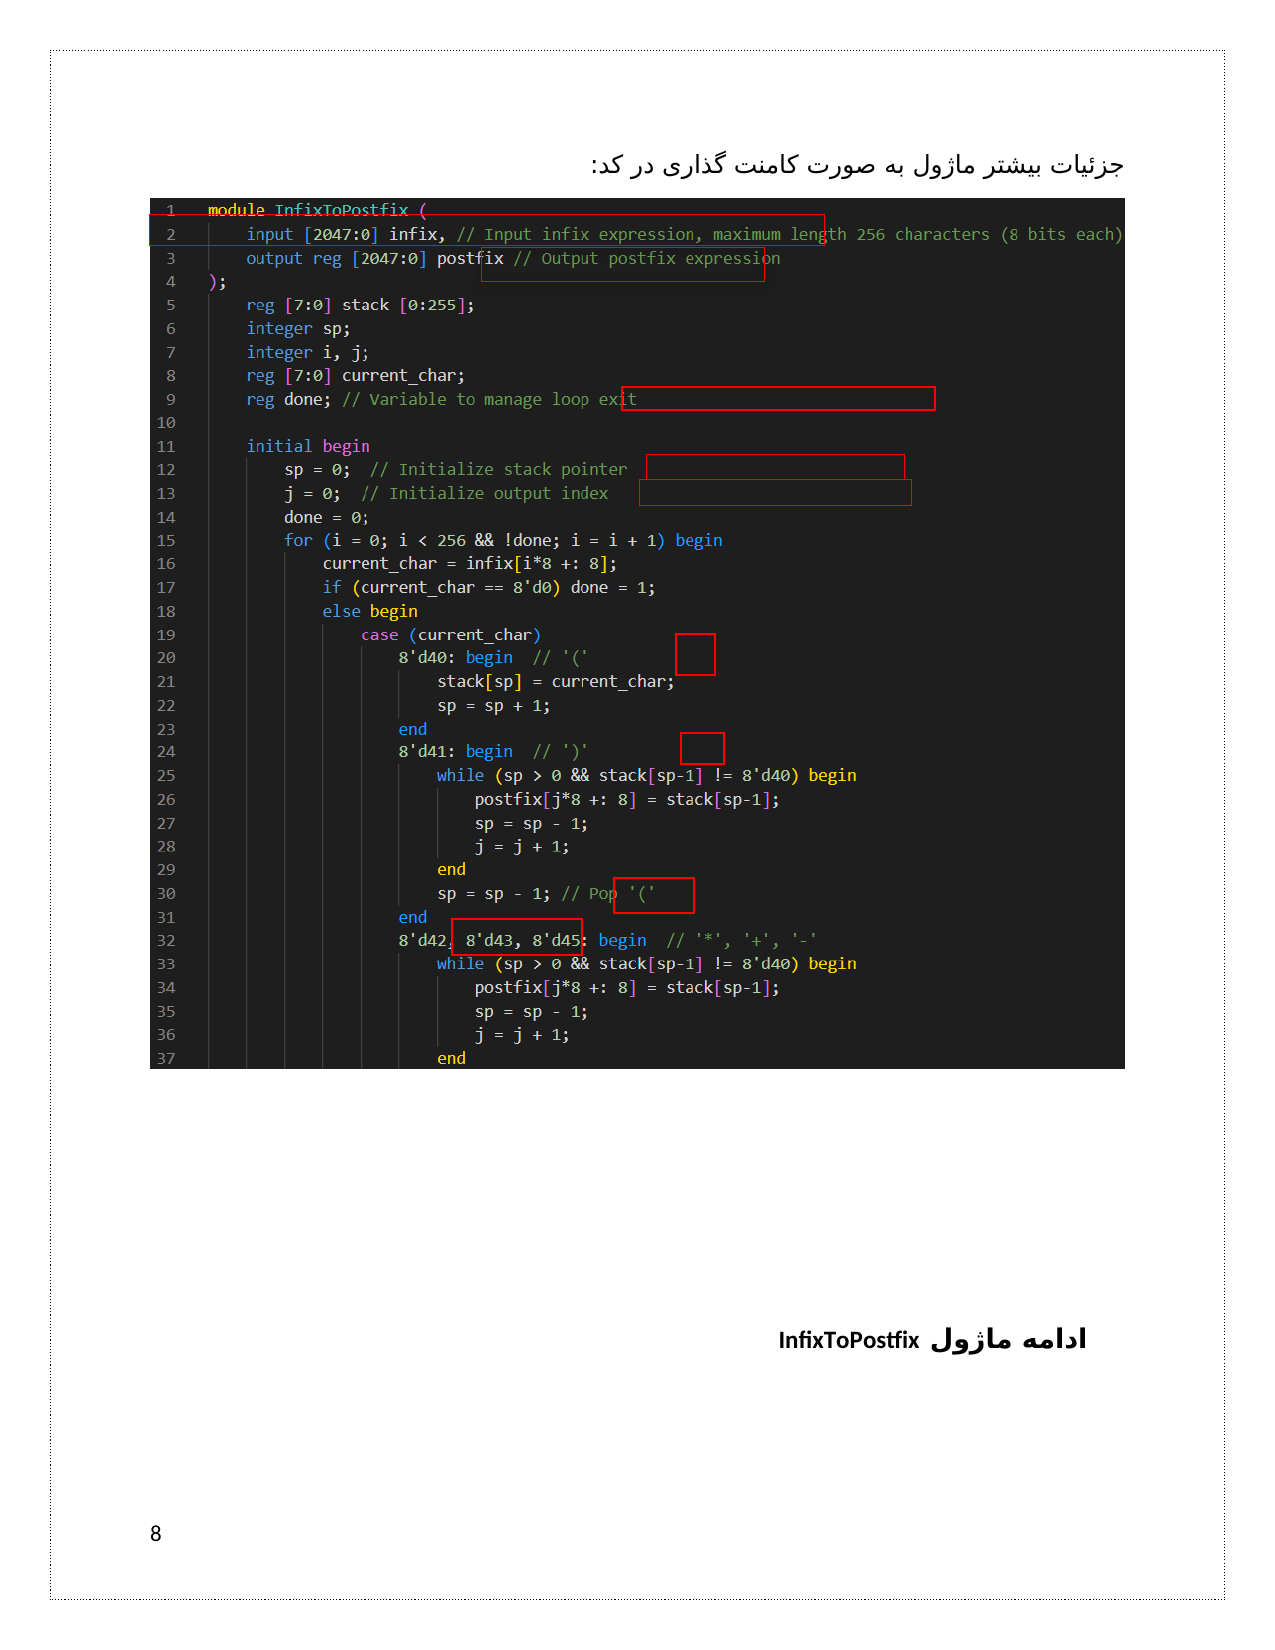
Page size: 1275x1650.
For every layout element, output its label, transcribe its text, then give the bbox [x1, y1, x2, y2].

picture [150, 215, 824, 245]
text ادامه ماژول InfixToPostfix [150, 1324, 1087, 1355]
picture [150, 198, 1125, 1069]
text جزئیات بیشتر ماژول به صورت کامنت گذاری در کد: [150, 150, 1125, 179]
